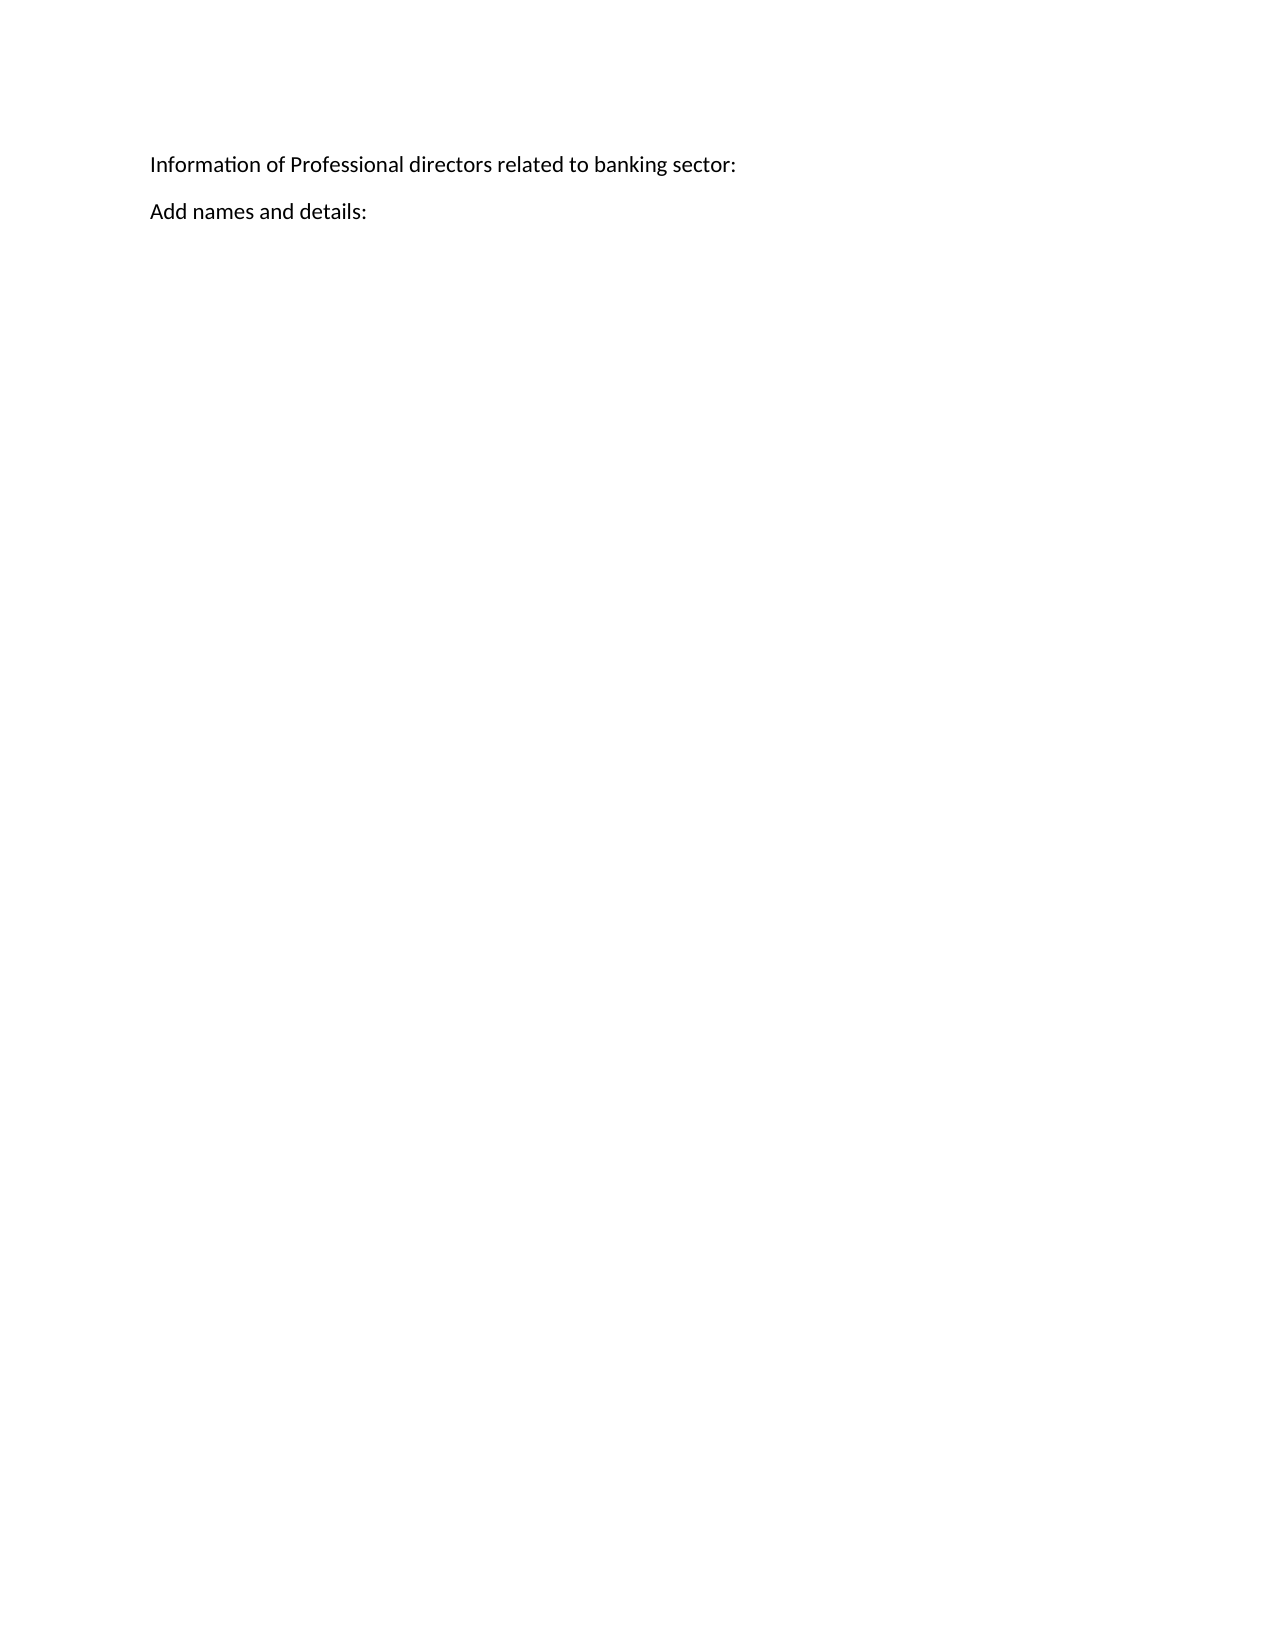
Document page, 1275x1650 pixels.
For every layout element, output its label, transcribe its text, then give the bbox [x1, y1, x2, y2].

text Add names and details: [150, 197, 1125, 225]
text Information of Professional directors related to banking sector: [150, 150, 1125, 178]
